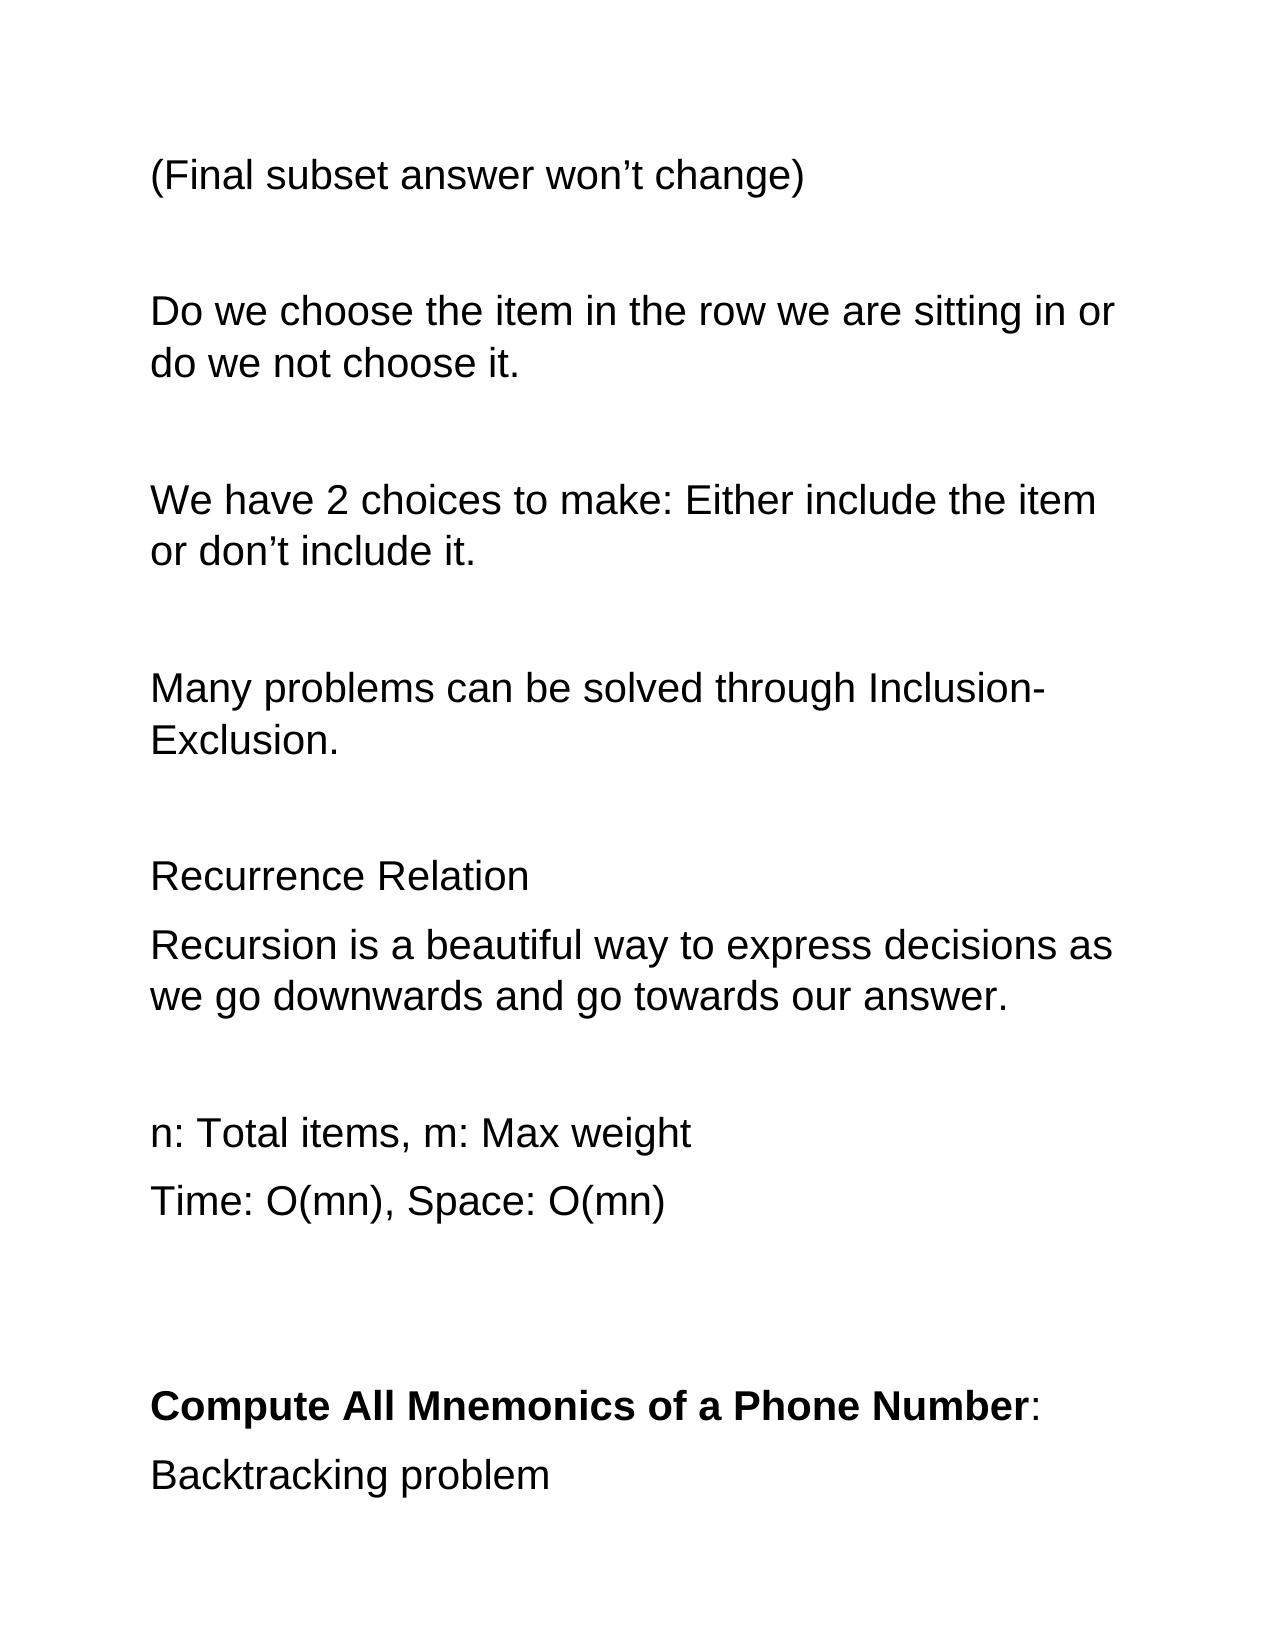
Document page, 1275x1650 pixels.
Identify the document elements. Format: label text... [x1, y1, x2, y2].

text Time: O(mn), Space: O(mn) [150, 1177, 1125, 1224]
text Many problems can be solved through Inclusion-Exclusion. [150, 663, 1125, 763]
text (Final subset answer won’t change) [150, 150, 1125, 198]
text Recurrence Relation [150, 852, 1125, 899]
text Do we choose the item in the row we are sitting in or do we not choose it. [150, 287, 1125, 386]
text n: Total items, m: Max weight [150, 1108, 1125, 1156]
text Backtracking problem [150, 1450, 1125, 1498]
text Recursion is a beautiful way to express decisions as we go downwards and go towards our answer. [150, 920, 1125, 1019]
text Compute All Mnemonics of a Phone Number: [150, 1382, 1125, 1429]
text We have 2 choices to make: Either include the item or don’t include it. [150, 475, 1125, 574]
